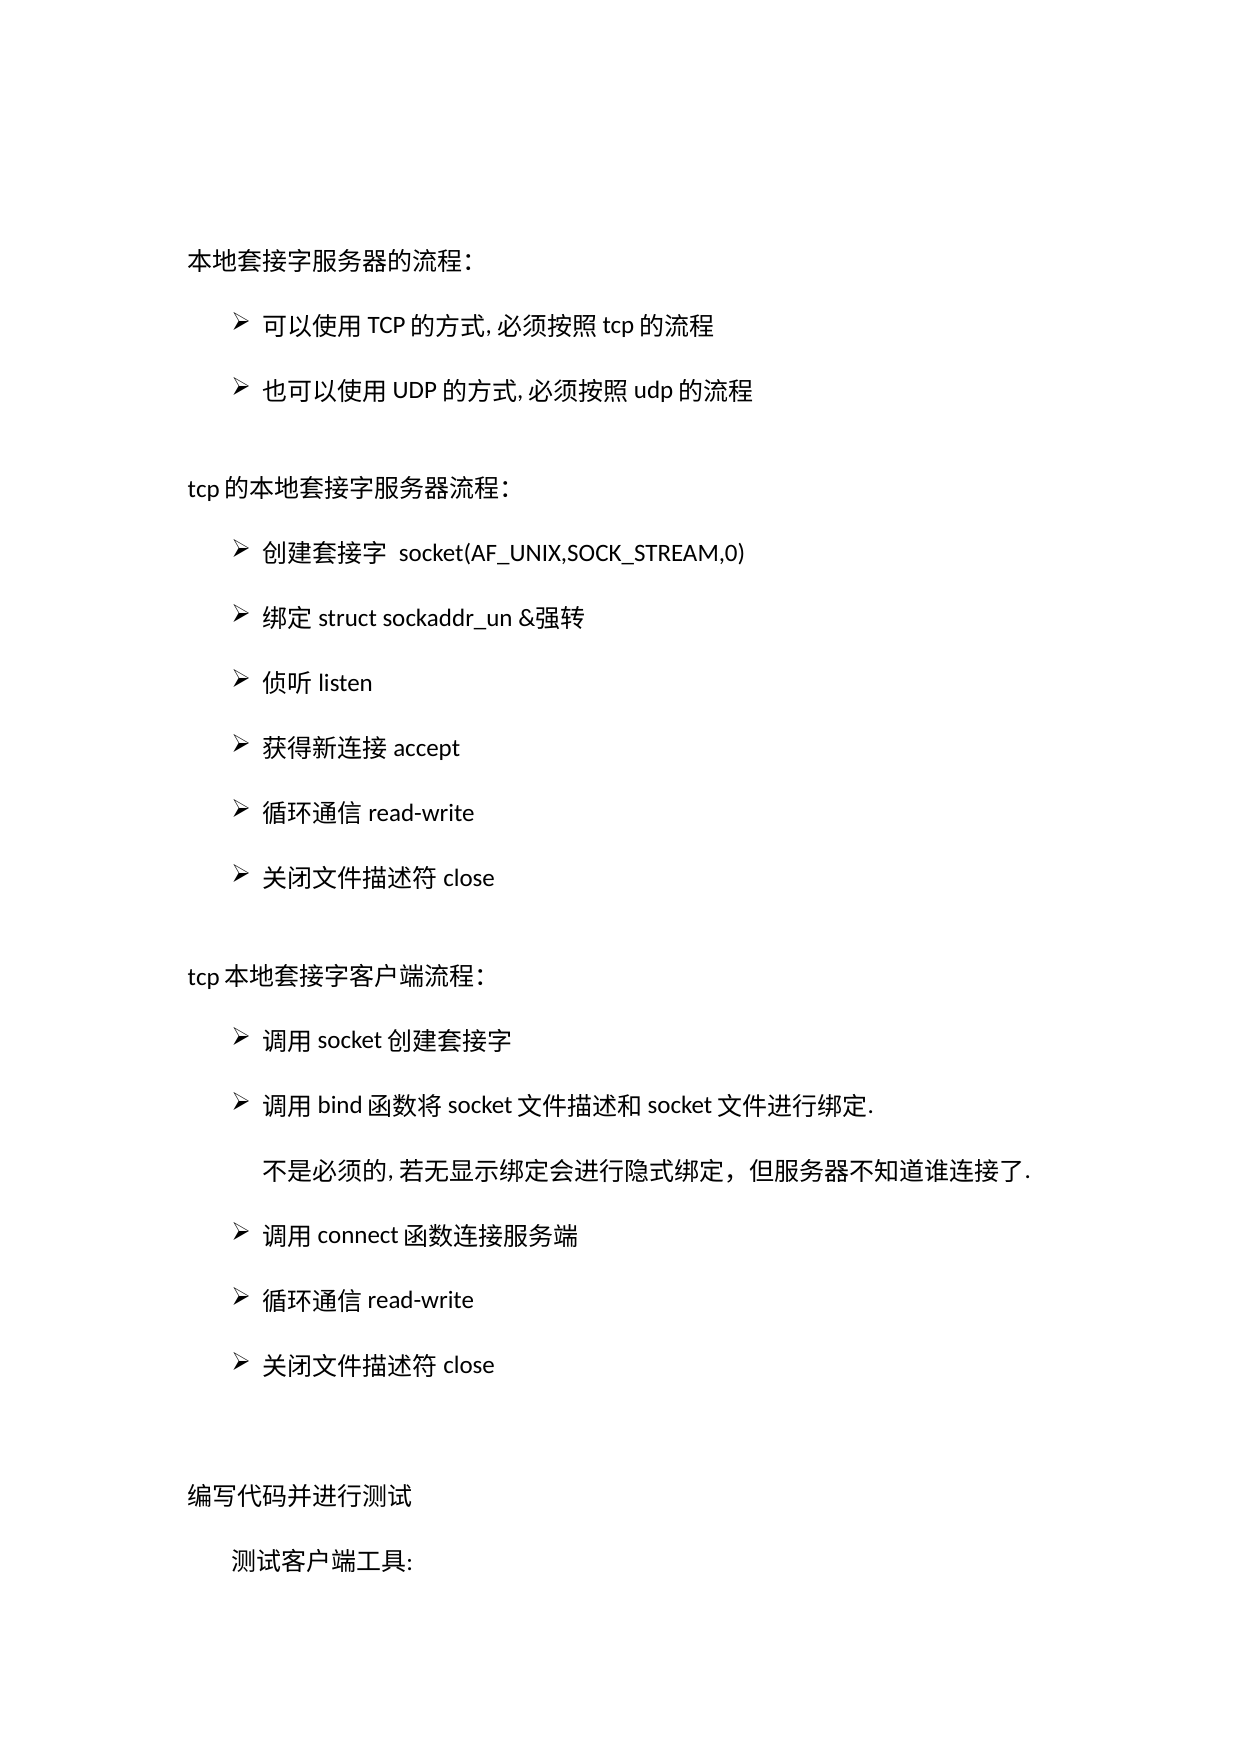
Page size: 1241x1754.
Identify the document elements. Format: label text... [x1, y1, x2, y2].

list 侦听 listen [231, 649, 1053, 714]
text 测试客户端工具: [187, 1527, 1053, 1592]
list 也可以使用UDP的方式, 必须按照udp的流程 [231, 357, 1053, 422]
text 编写代码并进行测试 [187, 1462, 1053, 1527]
list 调用bind函数将socket文件描述和socket文件进行绑定. [231, 1072, 1053, 1137]
text 本地套接字服务器的流程： [187, 227, 1053, 292]
list 调用socket创建套接字 [231, 1007, 1053, 1072]
list 关闭文件描述符 close [231, 844, 1053, 909]
list 关闭文件描述符 close [231, 1332, 1053, 1397]
text tcp的本地套接字服务器流程： [187, 454, 1053, 519]
list 获得新连接 accept [231, 714, 1053, 779]
list 绑定 struct sockaddr_un &强转 [231, 584, 1053, 649]
list 调用connect函数连接服务端 [231, 1202, 1053, 1267]
list 循环通信 read-write [231, 779, 1053, 844]
list 循环通信read-write [231, 1267, 1053, 1332]
list 不是必须的, 若无显示绑定会进行隐式绑定，但服务器不知道谁连接了. [231, 1137, 1053, 1202]
list 可以使用TCP的方式, 必须按照tcp的流程 [231, 292, 1053, 357]
text tcp本地套接字客户端流程： [187, 942, 1053, 1007]
list 创建套接字 socket(AF_UNIX,SOCK_STREAM,0) [231, 519, 1053, 584]
